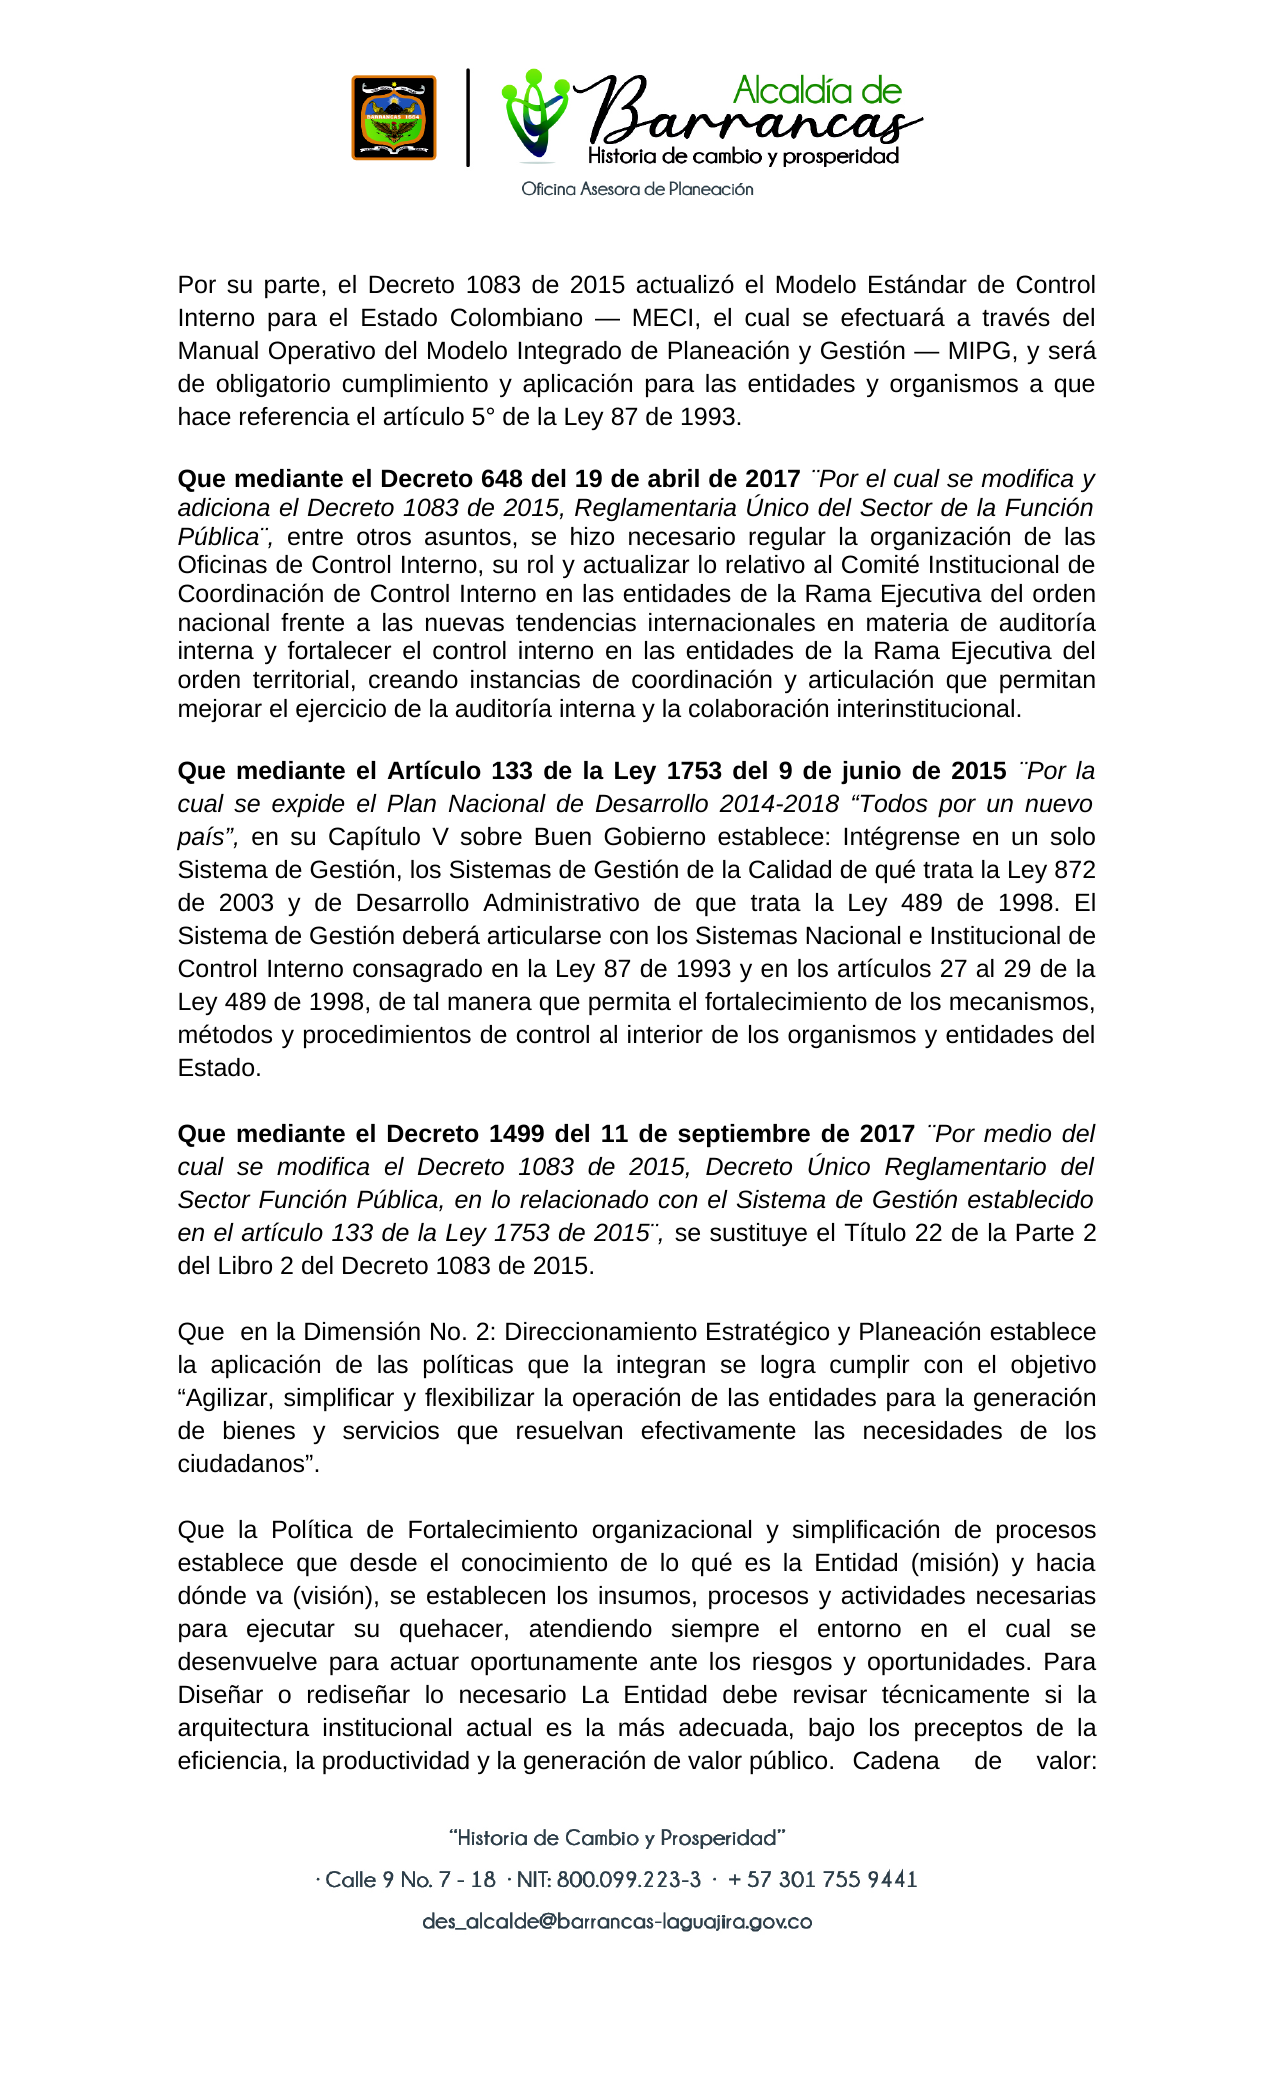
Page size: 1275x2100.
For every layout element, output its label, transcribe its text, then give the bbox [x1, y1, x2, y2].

text Que mediante el Decreto 648 del 19 de abril de 2017 ¨Por el cual se modifica y adiciona el Decreto 1083 de 2015, Reglamentaria Único del Sector de la Función Pública¨, entre otros asuntos, se hizo necesario regular la organización de las Oficinas de Control Interno, su rol y actualizar lo relativo al Comité Institucional de Coordinación de Control Interno en las entidades de la Rama Ejecutiva del orden nacional frente a las nuevas tendencias internacionales en materia de auditoría interna y fortalecer el control interno en las entidades de la Rama Ejecutiva del orden territorial, creando instancias de coordinación y articulación que permitan mejorar el ejercicio de la auditoría interna y la colaboración interinstitucional. [177, 464, 1098, 723]
text Que mediante el Artículo 133 de la Ley 1753 del 9 de junio de 2015 ¨Por la cual se expide el Plan Nacional de Desarrollo 2014-2018 “Todos por un nuevo país”, en su Capítulo V sobre Buen Gobierno establece: Intégrense en un solo Sistema de Gestión, los Sistemas de Gestión de la Calidad de qué trata la Ley 872 de 2003 y de Desarrollo Administrativo de que trata la Ley 489 de 1998. El Sistema de Gestión deberá articularse con los Sistemas Nacional e Institucional de Control Interno consagrado en la Ley 87 de 1993 y en los artículos 27 al 29 de la Ley 489 de 1998, de tal manera que permita el fortalecimiento de los mecanismos, métodos y procedimientos de control al interior de los organismos y entidades del Estado. [177, 756, 1098, 1082]
picture [325, 59, 950, 209]
text Que mediante el Decreto 1499 del 11 de septiembre de 2017 ¨Por medio del cual se modifica el Decreto 1083 de 2015, Decreto Único Reglamentario del Sector Función Pública, en lo relacionado con el Sistema de Gestión establecido en el artículo 133 de la Ley 1753 de 2015¨, se sustituye el Título 22 de la Parte 2 del Libro 2 del Decreto 1083 de 2015. [177, 1119, 1098, 1280]
picture [230, 1791, 1005, 1968]
text Que en la Dimensión No. 2: Direccionamiento Estratégico y Planeación establece la aplicación de las políticas que la integran se logra cumplir con el objetivo “Agilizar, simplificar y flexibilizar la operación de las entidades para la generación de bienes y servicios que resuelvan efectivamente las necesidades de los ciudadanos”. [177, 1317, 1098, 1478]
text Por su parte, el Decreto 1083 de 2015 actualizó el Modelo Estándar de Control Interno para el Estado Colombiano — MECI, el cual se efectuará a través del Manual Operativo del Modelo Integrado de Planeación y Gestión — MIPG, y será de obligatorio cumplimiento y aplicación para las entidades y organismos a que hace referencia el artículo 5° de la Ley 87 de 1993. [177, 270, 1098, 431]
